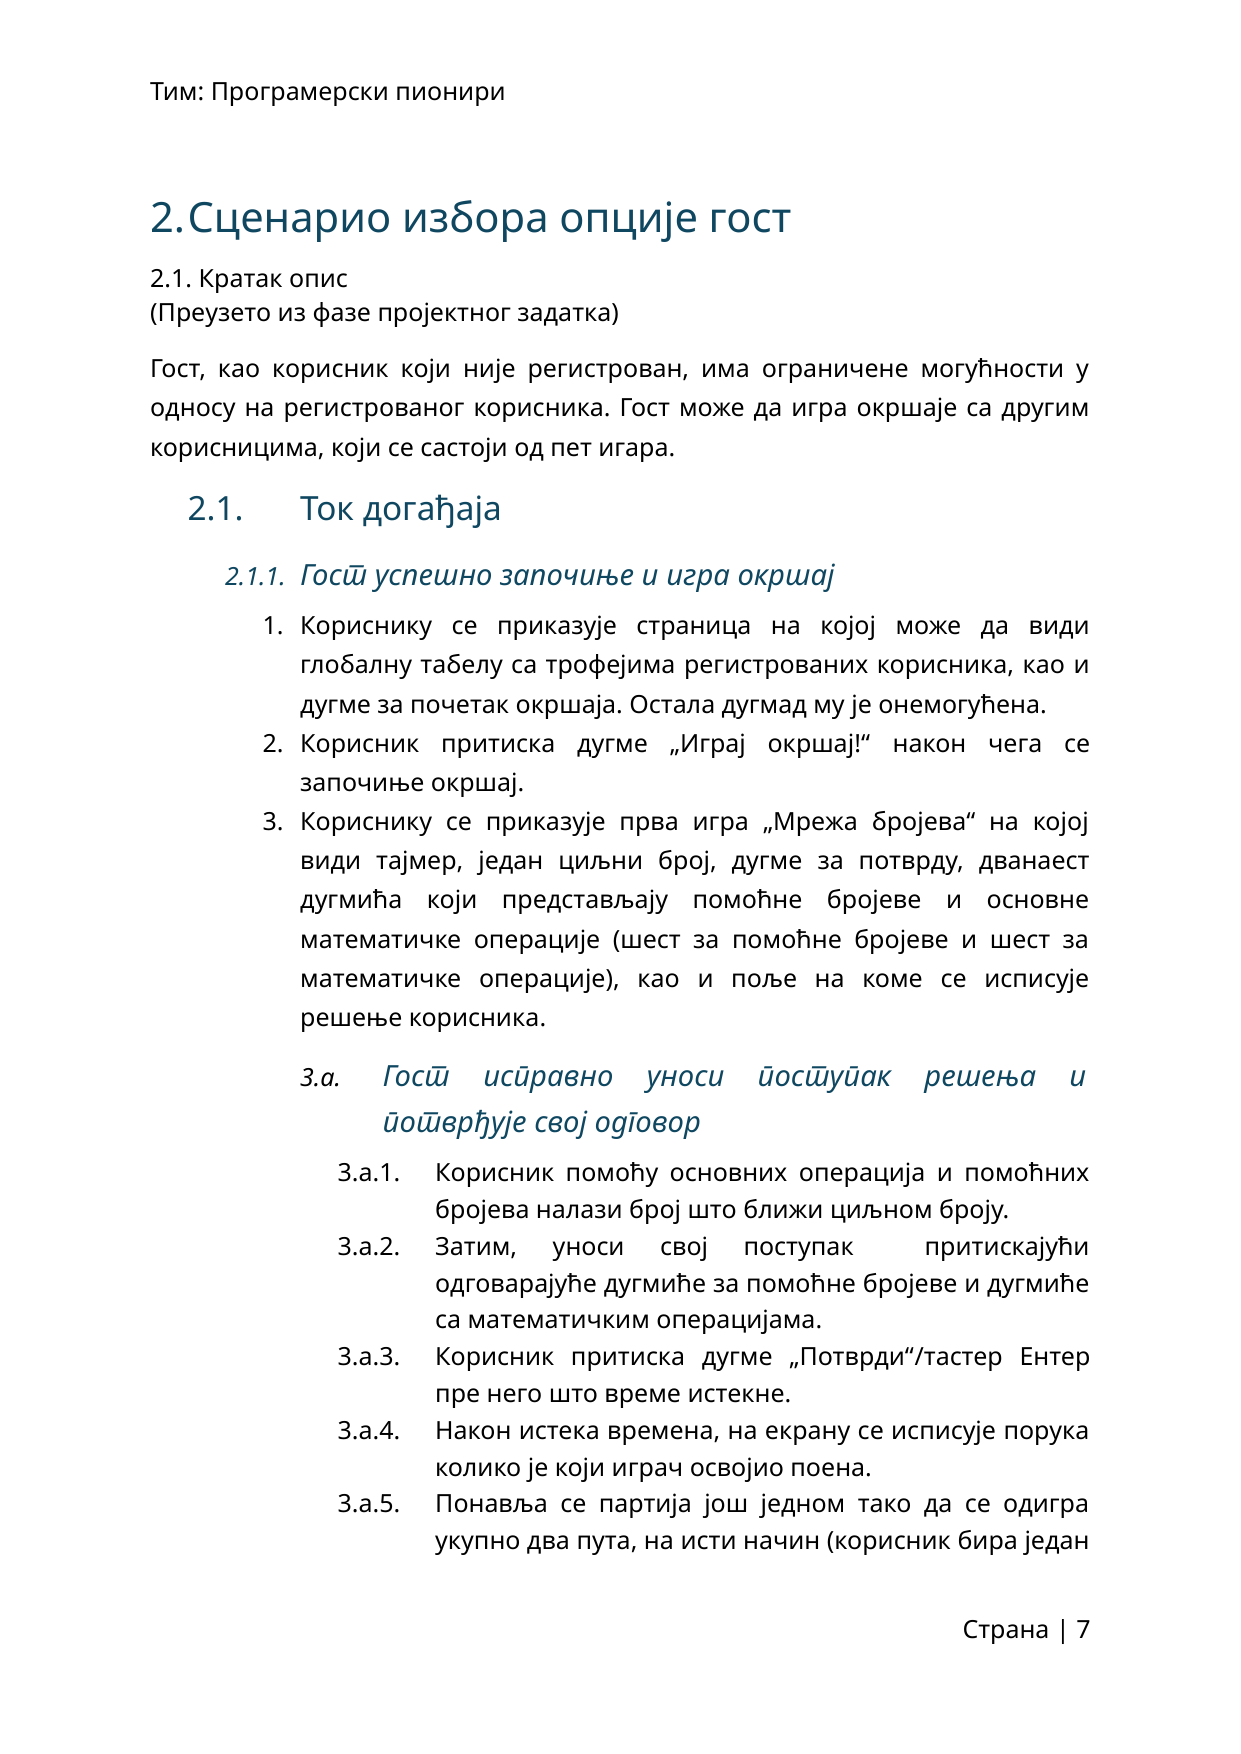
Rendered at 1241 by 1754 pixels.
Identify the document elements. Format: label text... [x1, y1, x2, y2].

list Кориснику се приказује страница на којој може да види глобалну табелу са трофејима регистрованих корисника, као и дугме за почетак окршаја. Остала дугмад му је онемогућена. [262, 608, 1090, 720]
subtitle Гост успешно започиње и игра окршај [225, 554, 1090, 594]
subtitle Сценарио избора опције гост [150, 187, 1090, 244]
list Након истека времена, на екрану се исписује порука колико је који играч освојио поена. [337, 1412, 1090, 1483]
subtitle Ток догађаја [187, 485, 1090, 531]
list Кориснику се приказује прва игра „Мрежа бројева“ на којој види тајмер, један циљни број, дугме за потврду, дванаест дугмића који представљају помоћне бројеве и основне математичке операције (шест за помоћне бројеве и шест за математичке операције), као и поље на коме се исписује решење корисника. [262, 804, 1090, 1034]
list Корисник притиска дугме „Играј окршај!“ након чега се започиње окршај. [262, 725, 1090, 799]
list Корисник притиска дугме „Потврди“/тастер Ентер пре него што време истекне. [337, 1339, 1090, 1410]
list Затим, уноси свој поступак притискајући одговарајуће дугмиће за помоћне бројеве и дугмиће са математичким операцијама. [337, 1228, 1090, 1336]
subtitle Гост исправно уноси поступак решења и потврђује свој одговор [300, 1055, 1090, 1141]
list Корисник помоћу основних операција и помоћних бројева налази број што ближи циљном броју. [337, 1155, 1090, 1226]
text 2.1. Кратак опис [150, 261, 1090, 295]
text Гост, као корисник који није регистрован, има ограничене могућности у односу на регистрованог корисника. Гост може да игра окршаје са другим корисницима, који се састоји од пет игара. [150, 351, 1090, 463]
text (Преузето из фазе пројектног задатка) [150, 295, 1090, 329]
